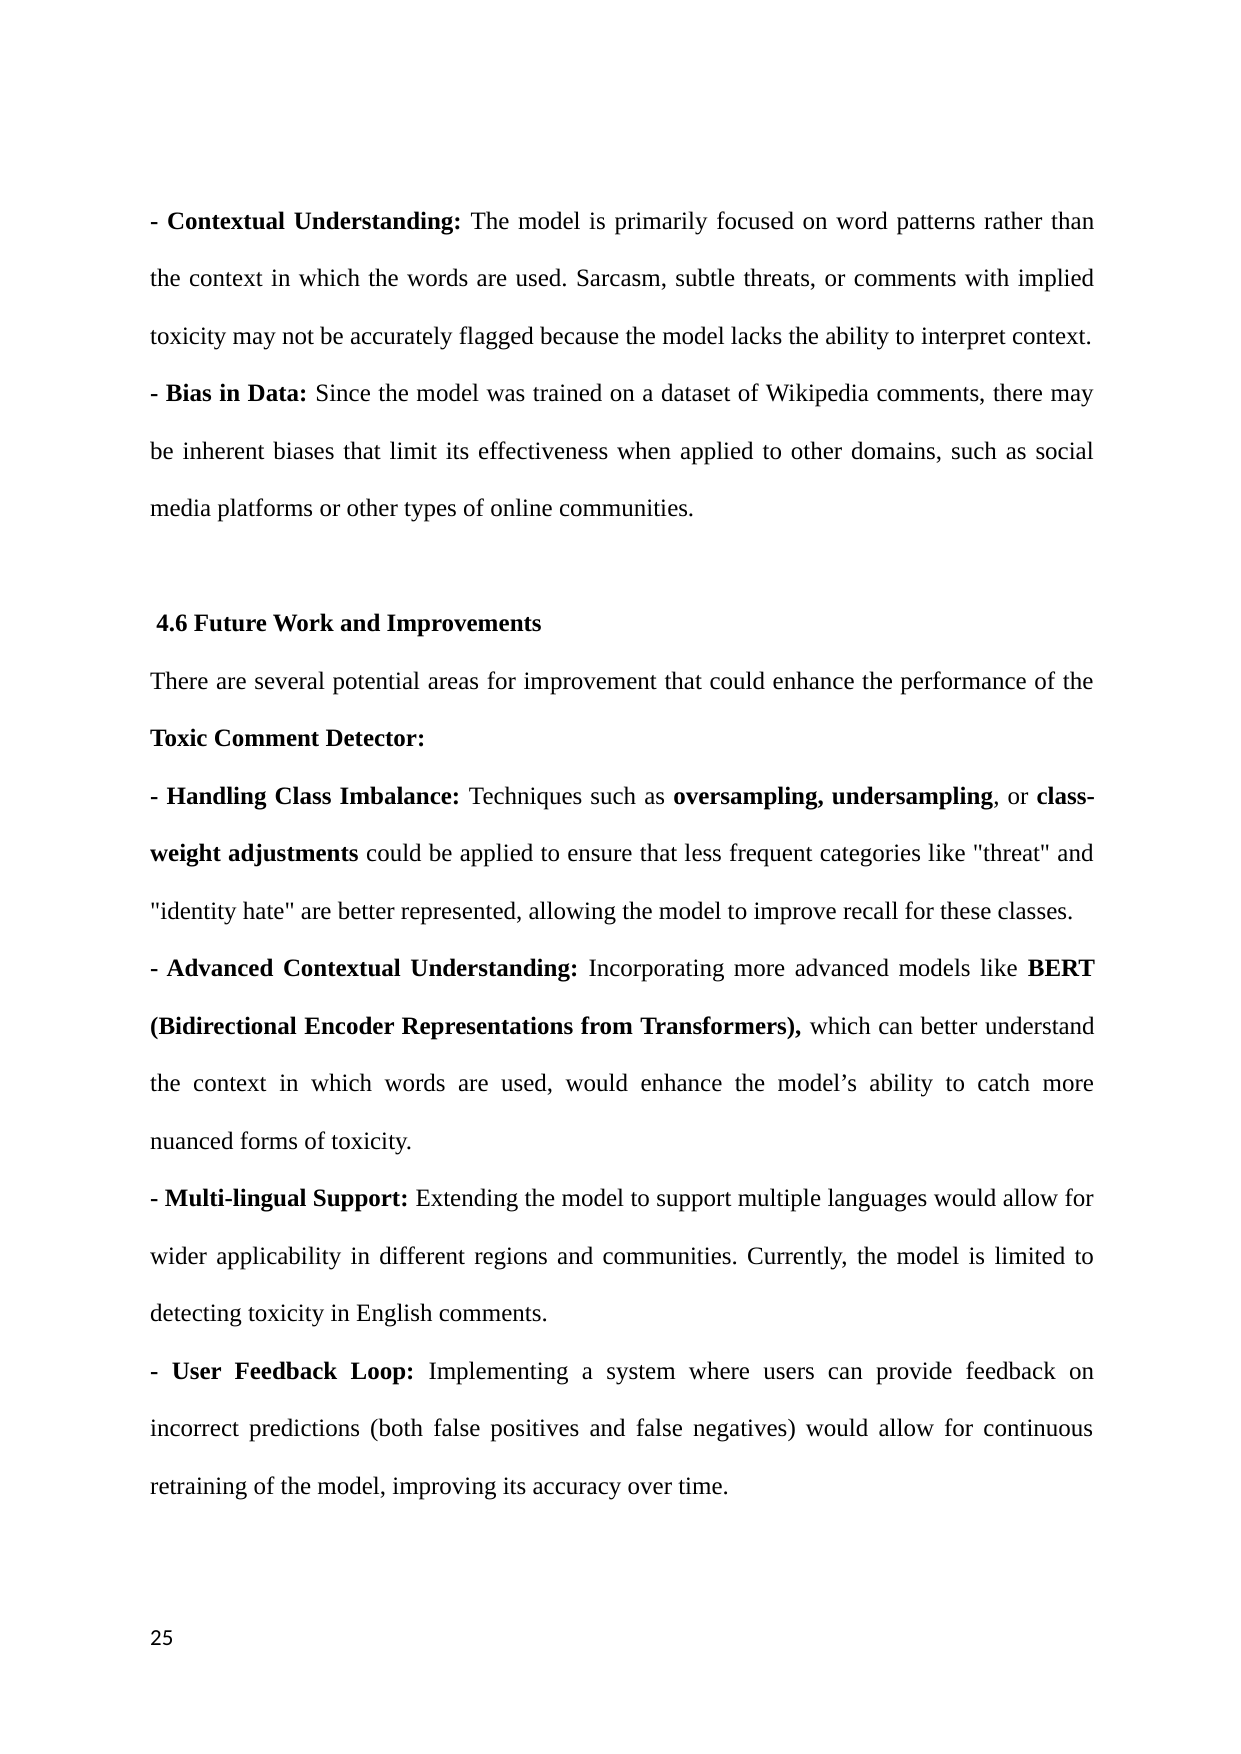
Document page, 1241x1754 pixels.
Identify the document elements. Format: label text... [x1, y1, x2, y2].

text - Advanced Contextual Understanding: Incorporating more advanced models like BERT (Bidirectional Encoder Representations from Transformers), which can better understand the context in which words are used, would enhance the model’s ability to catch more nuanced forms of toxicity. [150, 953, 1095, 1155]
text - User Feedback Loop: Implementing a system where users can provide feedback on incorrect predictions (both false positives and false negatives) would allow for continuous retraining of the model, improving its accuracy over time. [150, 1356, 1095, 1500]
text There are several potential areas for improvement that could enhance the performance of the Toxic Comment Detector: [150, 666, 1095, 752]
text - Handling Class Imbalance: Techniques such as oversampling, undersampling, or class-weight adjustments could be applied to ensure that less frequent categories like "threat" and "identity hate" are better represented, allowing the model to improve recall for these classes. [150, 781, 1095, 925]
text 4.6 Future Work and Improvements [150, 608, 1095, 637]
text - Multi-lingual Support: Extending the model to support multiple languages would allow for wider applicability in different regions and communities. Currently, the model is limited to detecting toxicity in English comments. [150, 1183, 1095, 1327]
text - Contextual Understanding: The model is primarily focused on word patterns rather than the context in which the words are used. Sarcasm, subtle threats, or comments with implied toxicity may not be accurately flagged because the model lacks the ability to interpret context. [150, 206, 1095, 350]
text - Bias in Data: Since the model was trained on a dataset of Wikipedia comments, there may be inherent biases that limit its effectiveness when applied to other domains, such as social media platforms or other types of online communities. [150, 378, 1095, 522]
